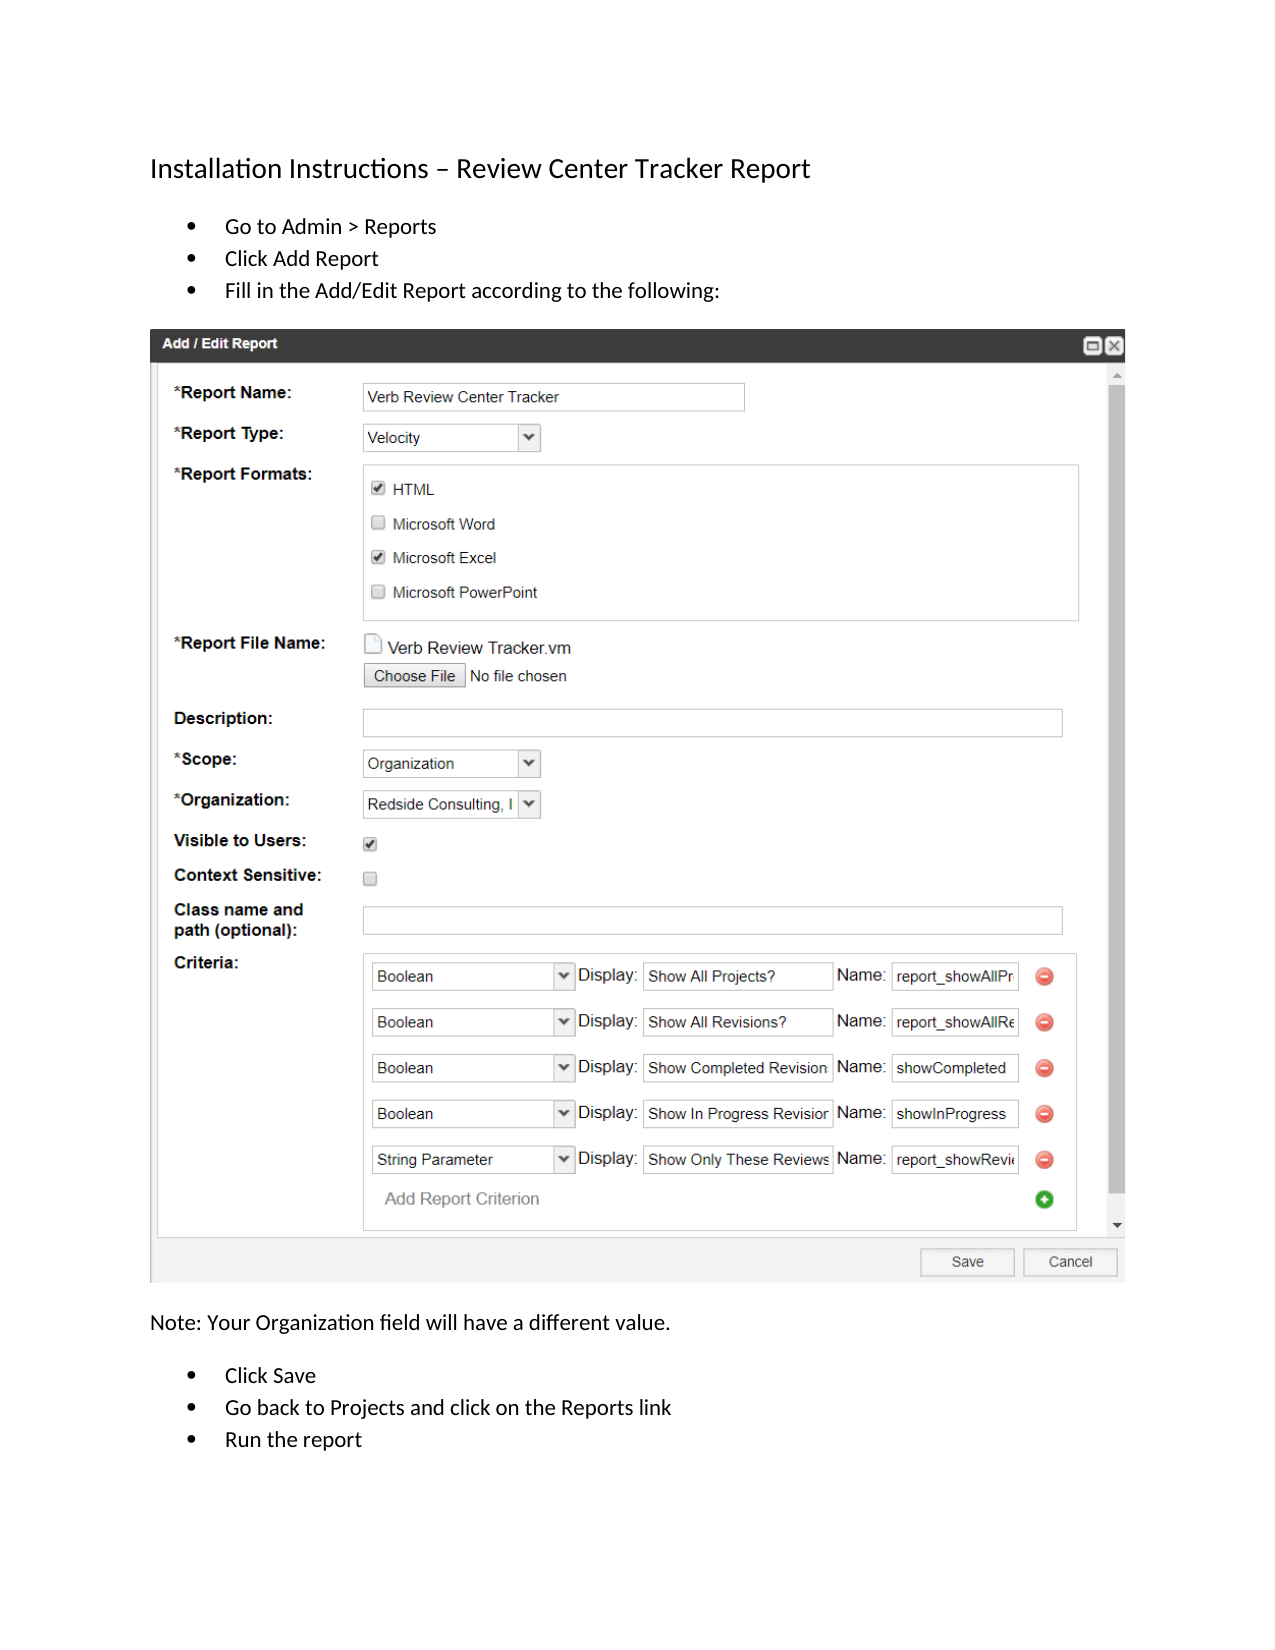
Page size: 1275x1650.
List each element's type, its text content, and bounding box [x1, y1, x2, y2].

list Go to Admin > Reports [187, 212, 1125, 240]
list Go back to Projects and click on the Reports link [187, 1393, 1125, 1421]
list Click Add Report [187, 244, 1125, 272]
text Installation Instructions – Review Center Tracker Report [150, 150, 1125, 186]
list Fill in the Add/Edit Report according to the following: [187, 276, 1125, 304]
list Click Save [187, 1361, 1125, 1389]
list Run the report [187, 1425, 1125, 1453]
text Note: Your Organization field will have a different value. [150, 1308, 1125, 1336]
picture [150, 329, 1125, 1283]
